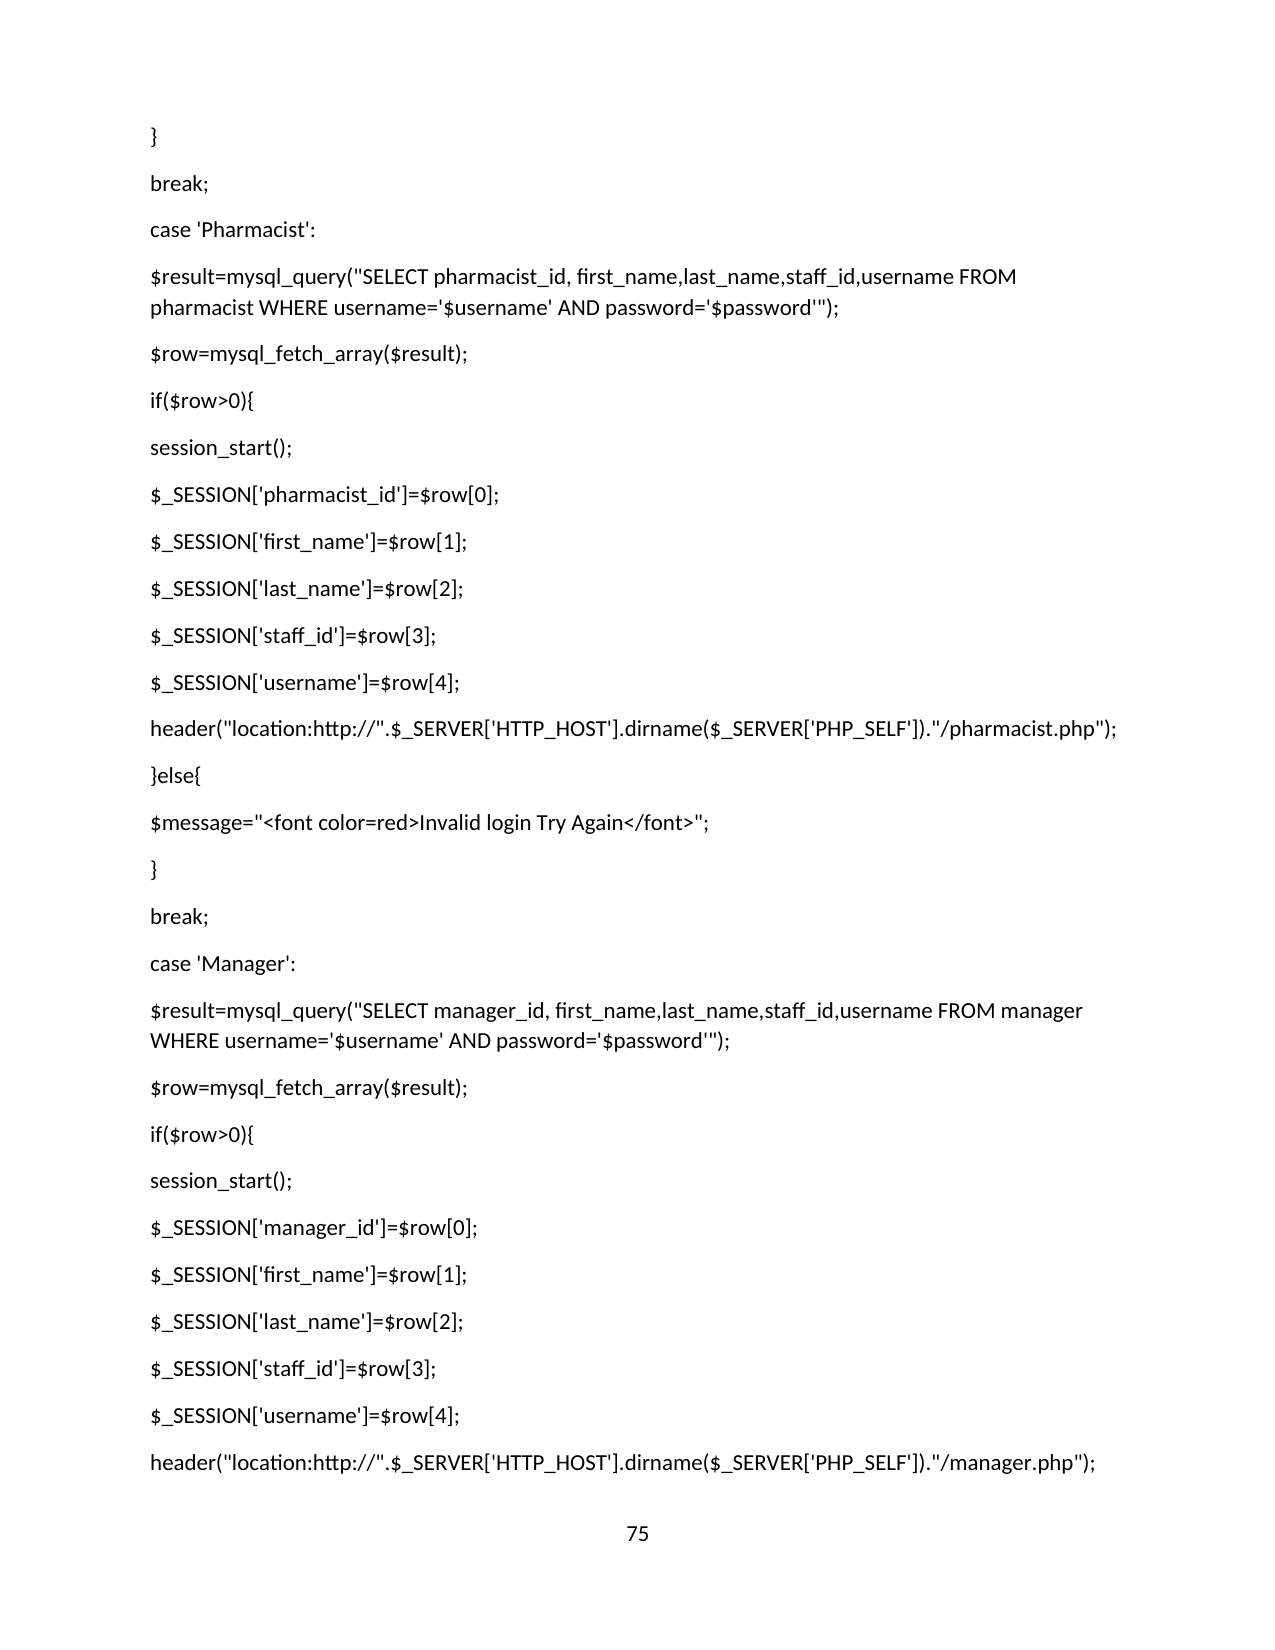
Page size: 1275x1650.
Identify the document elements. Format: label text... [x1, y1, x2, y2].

text $_SESSION['last_name']=$row[2]; [150, 574, 1125, 602]
text if($row>0){ [150, 386, 1125, 414]
text break; [150, 169, 1125, 197]
text case 'Pharmacist': [150, 216, 1125, 244]
text $message="<font color=red>Invalid login Try Again</font>"; [150, 808, 1125, 836]
text header("location:http://".$_SERVER['HTTP_HOST'].dirname($_SERVER['PHP_SELF'])."/manager.php"); [150, 1448, 1125, 1476]
text $_SESSION['manager_id']=$row[0]; [150, 1213, 1125, 1242]
text $result=mysql_query("SELECT manager_id, first_name,last_name,staff_id,username FROM manager WHERE username='$username' AND password='$password'"); [150, 996, 1125, 1054]
text header("location:http://".$_SERVER['HTTP_HOST'].dirname($_SERVER['PHP_SELF'])."/pharmacist.php"); [150, 714, 1125, 743]
text case 'Manager': [150, 949, 1125, 977]
text $_SESSION['staff_id']=$row[3]; [150, 621, 1125, 649]
text $result=mysql_query("SELECT pharmacist_id, first_name,last_name,staff_id,username FROM pharmacist WHERE username='$username' AND password='$password'"); [150, 262, 1125, 321]
text $row=mysql_fetch_array($result); [150, 339, 1125, 368]
text } [150, 855, 1125, 883]
text $_SESSION['pharmacist_id']=$row[0]; [150, 480, 1125, 508]
text } [150, 122, 1125, 150]
text break; [150, 902, 1125, 930]
text $_SESSION['last_name']=$row[2]; [150, 1307, 1125, 1335]
text $_SESSION['username']=$row[4]; [150, 1401, 1125, 1429]
text session_start(); [150, 433, 1125, 461]
text $_SESSION['first_name']=$row[1]; [150, 1260, 1125, 1288]
text $_SESSION['username']=$row[4]; [150, 668, 1125, 696]
text $_SESSION['first_name']=$row[1]; [150, 527, 1125, 555]
text session_start(); [150, 1167, 1125, 1195]
text if($row>0){ [150, 1120, 1125, 1148]
text $_SESSION['staff_id']=$row[3]; [150, 1354, 1125, 1382]
text }else{ [150, 761, 1125, 789]
text $row=mysql_fetch_array($result); [150, 1073, 1125, 1101]
